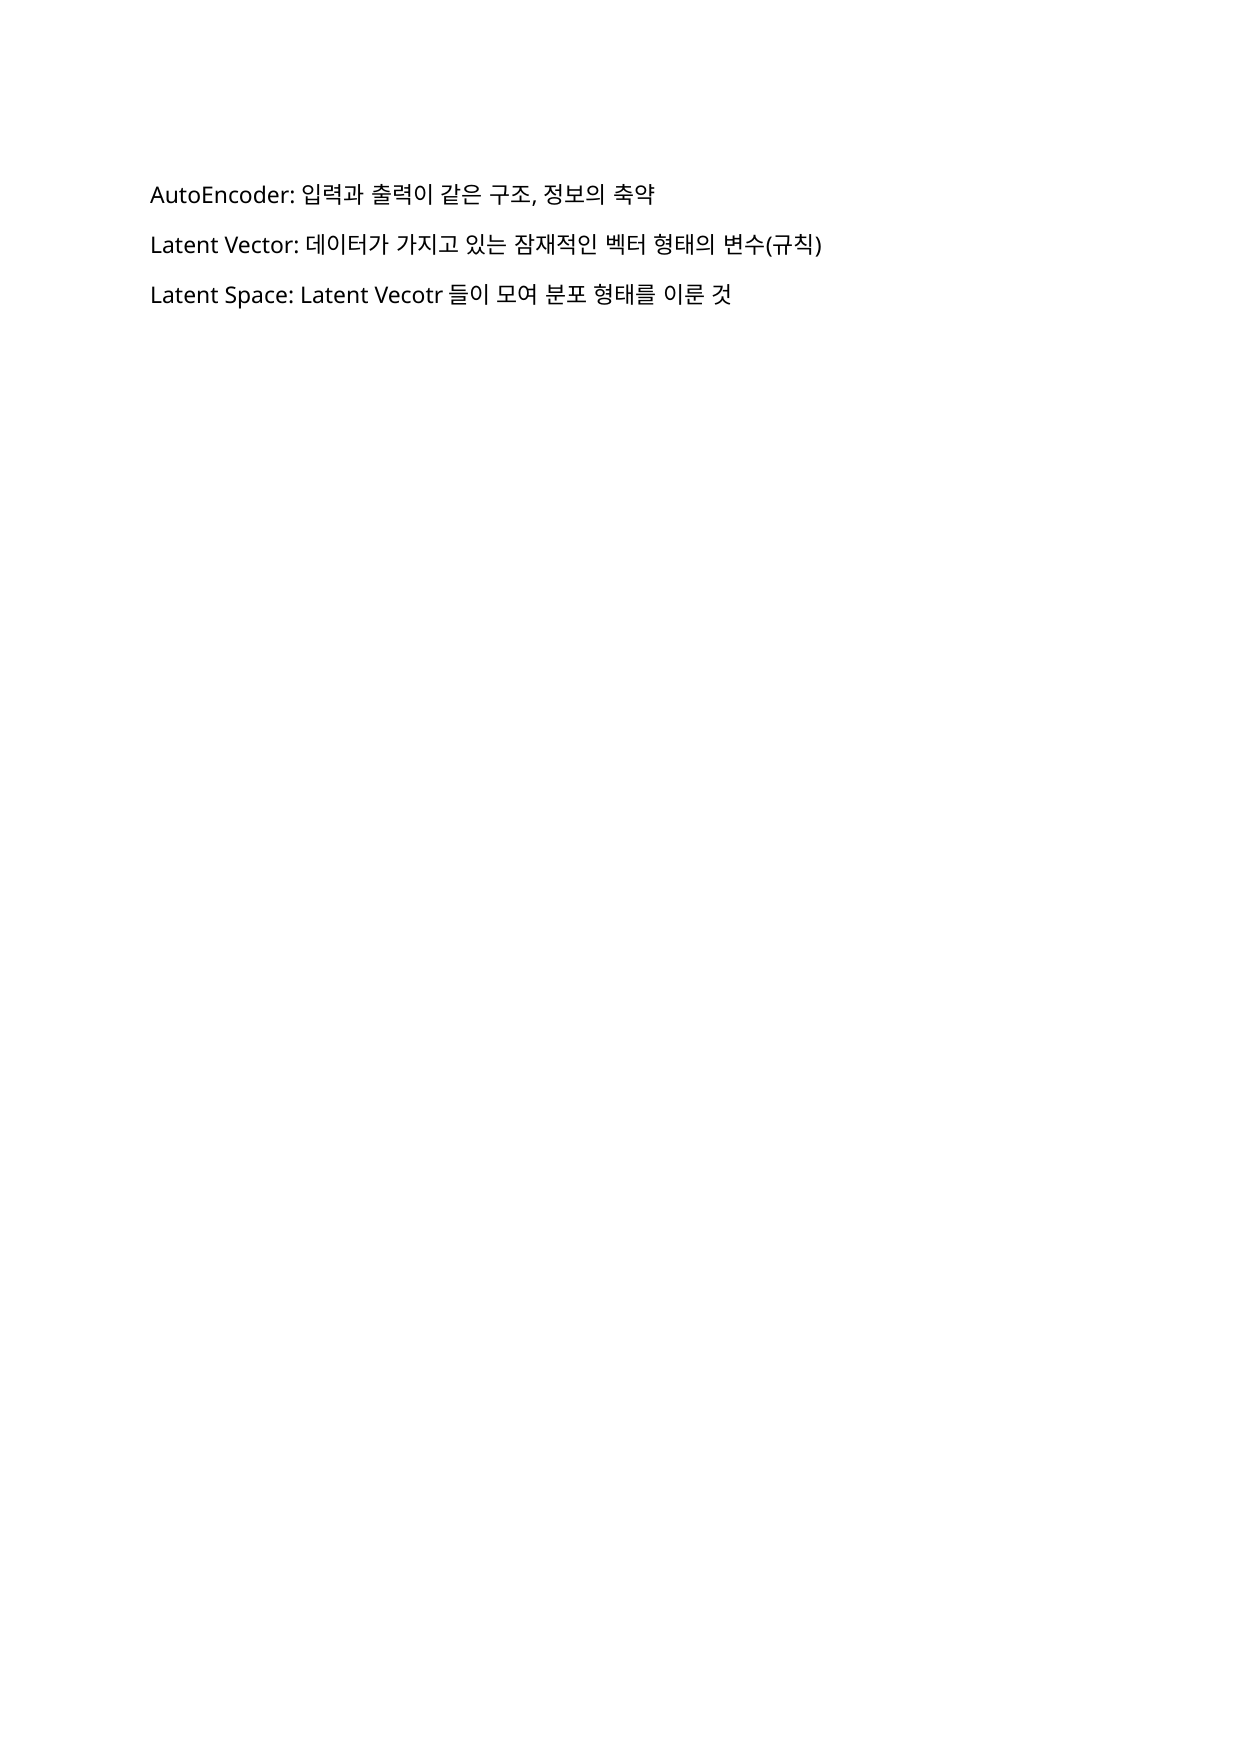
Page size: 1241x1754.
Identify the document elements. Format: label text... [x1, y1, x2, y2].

text Latent Vector: 데이터가 가지고 있는 잠재적인 벡터 형태의 변수(규칙) [150, 227, 1090, 261]
text AutoEncoder: 입력과 출력이 같은 구조, 정보의 축약 [150, 177, 1090, 211]
text Latent Space: Latent Vecotr들이 모여 분포 형태를 이룬 것 [150, 277, 1090, 311]
